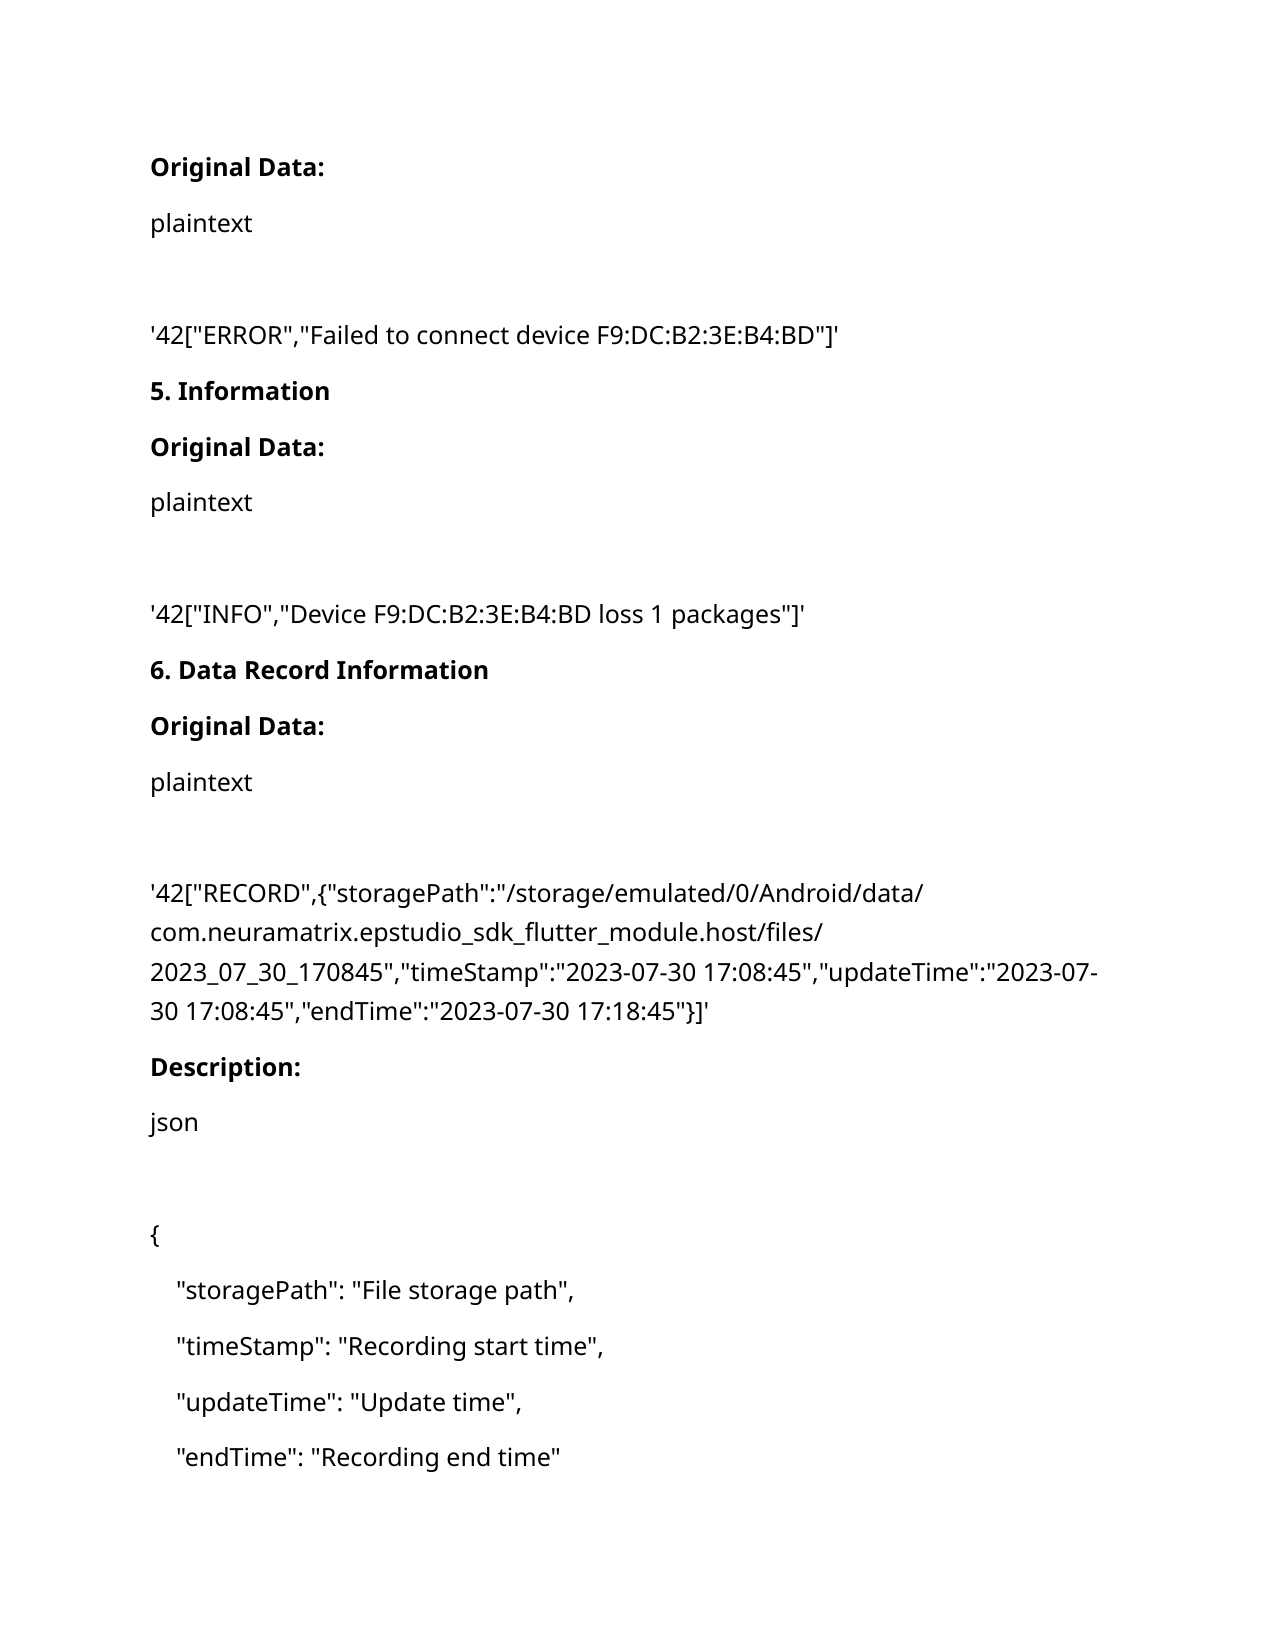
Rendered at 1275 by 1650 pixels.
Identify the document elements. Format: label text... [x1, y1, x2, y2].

text "storagePath": "File storage path", [150, 1272, 1125, 1307]
text "endTime": "Recording end time" [150, 1440, 1125, 1474]
text Original Data: [150, 150, 1125, 184]
text 6. Data Record Information [150, 652, 1125, 687]
text '42["ERROR","Failed to connect device F9:DC:B2:3E:B4:BD"]' [150, 317, 1125, 352]
text '42["INFO","Device F9:DC:B2:3E:B4:BD loss 1 packages"]' [150, 597, 1125, 631]
text Original Data: [150, 429, 1125, 463]
text plaintext [150, 764, 1125, 798]
text { [150, 1217, 1125, 1251]
text json [150, 1105, 1125, 1139]
text Original Data: [150, 708, 1125, 742]
text '42["RECORD",{"storagePath":"/storage/emulated/0/Android/data/com.neuramatrix.epstudio_sdk_flutter_module.host/files/2023_07_30_170845","timeStamp":"2023-07-30 17:08:45","updateTime":"2023-07-30 17:08:45","endTime":"2023-07-30 17:18:45"}]' [150, 876, 1125, 1027]
text "timeStamp": "Recording start time", [150, 1328, 1125, 1362]
text plaintext [150, 485, 1125, 519]
text 5. Information [150, 373, 1125, 407]
text plaintext [150, 206, 1125, 240]
text Description: [150, 1049, 1125, 1083]
text "updateTime": "Update time", [150, 1384, 1125, 1418]
